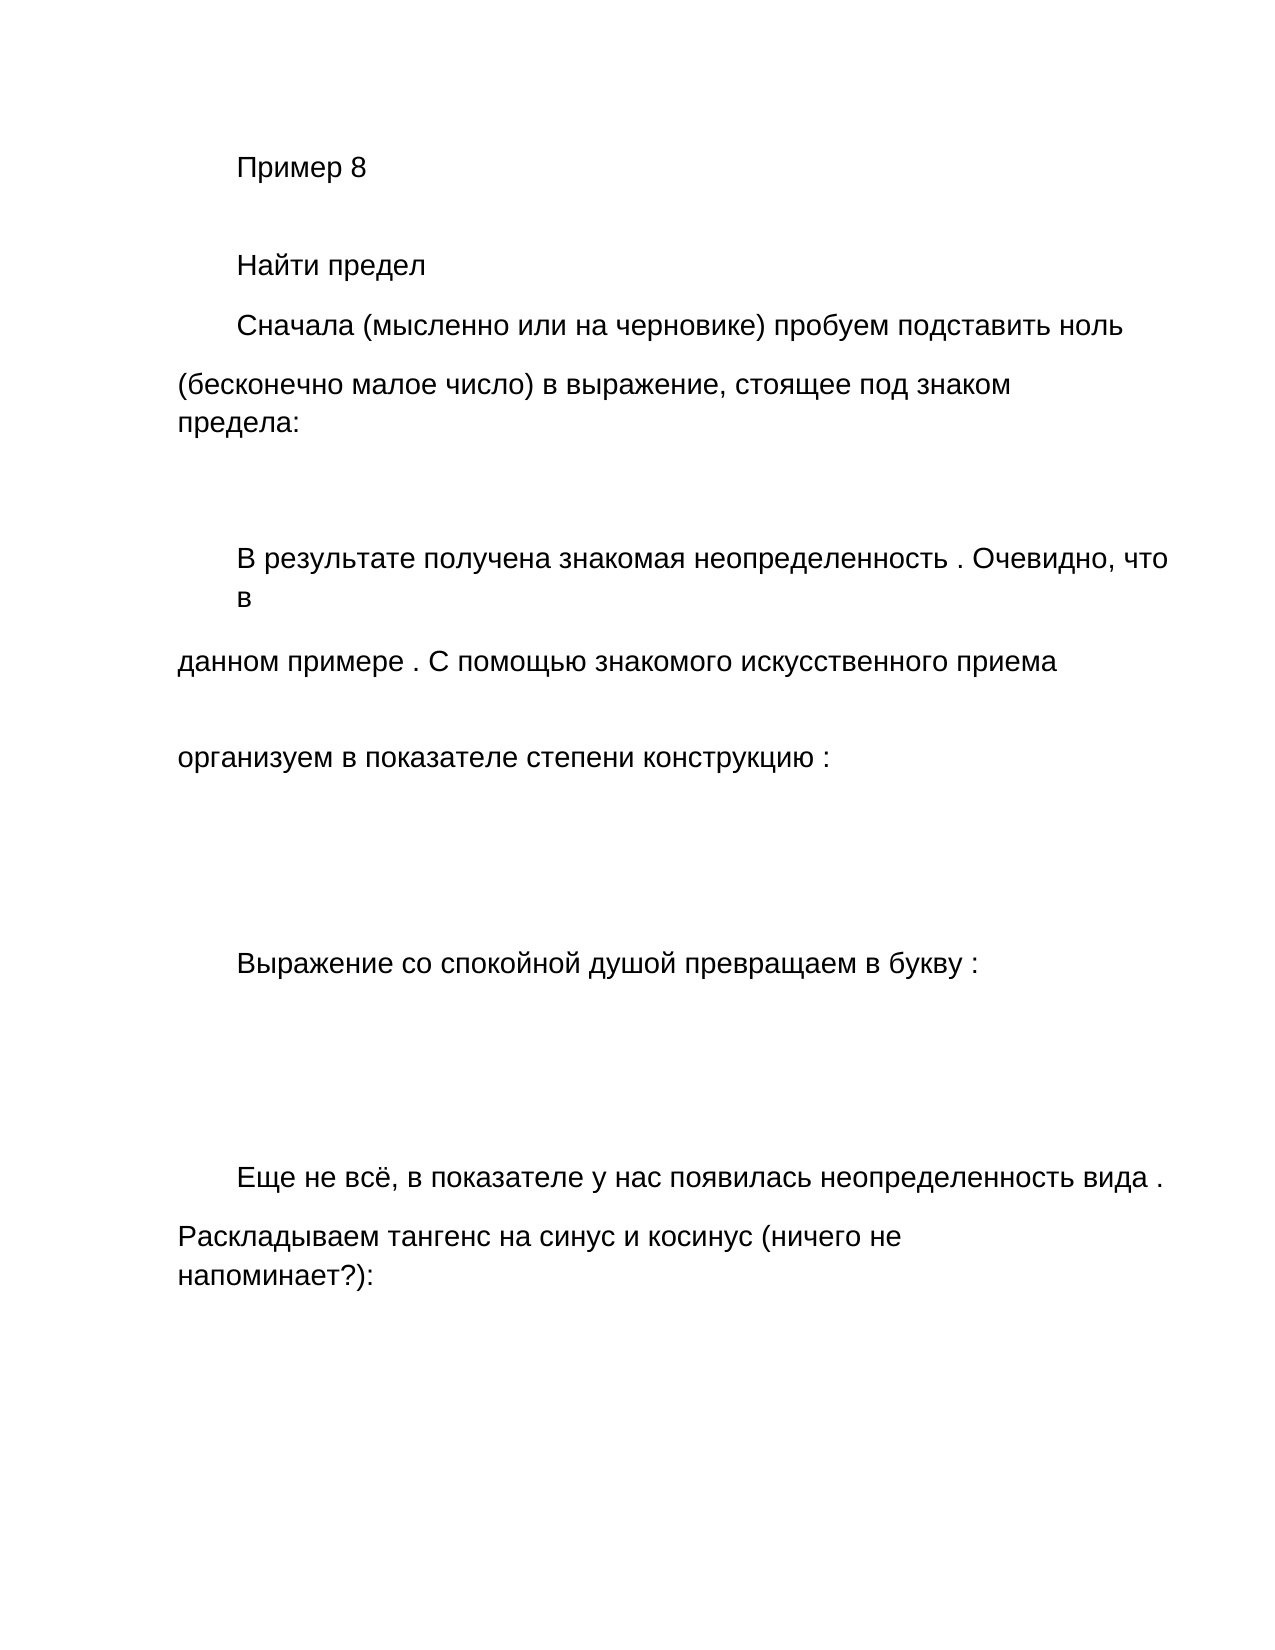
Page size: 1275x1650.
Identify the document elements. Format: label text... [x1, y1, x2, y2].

text (бесконечно малое число) в выражение, стоящее под знаком предела: [177, 367, 1078, 439]
text Выражение со спокойной душой превращаем в букву : [236, 946, 1067, 979]
text данном примере . С помощью знакомого искусственного приема [177, 644, 1187, 677]
text организуем в показателе степени конструкцию : [177, 740, 844, 773]
text Пример 8 [236, 150, 391, 183]
text В результате получена знакомая неопределенность . Очевидно, что в [236, 542, 1187, 614]
text Найти предел [236, 248, 442, 282]
text Еще не всё, в показателе у нас появилась неопределенность вида . [236, 1160, 1187, 1193]
text Сначала (мысленно или на черновике) пробуем подставить ноль [236, 307, 1186, 341]
text Раскладываем тангенс на синус и косинус (ничего не напоминает?): [177, 1219, 1059, 1291]
